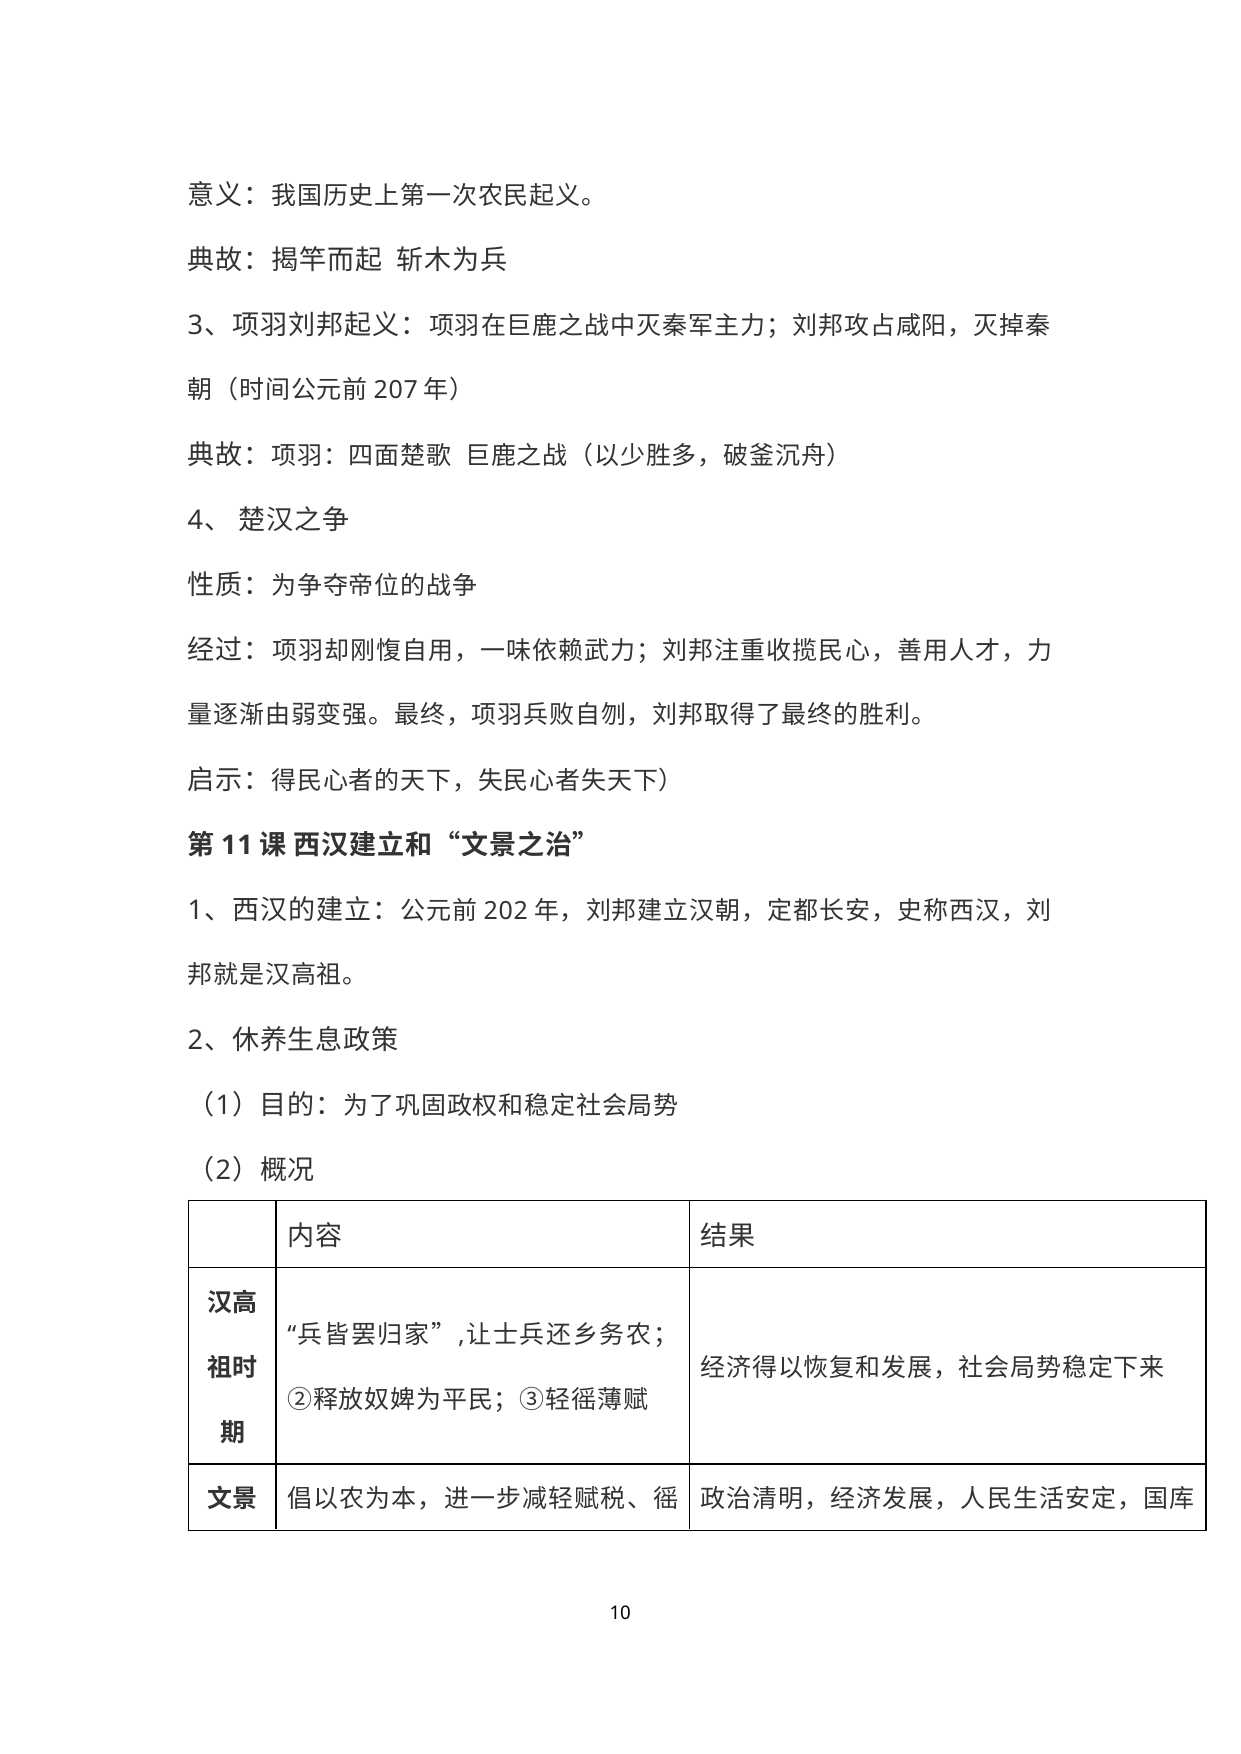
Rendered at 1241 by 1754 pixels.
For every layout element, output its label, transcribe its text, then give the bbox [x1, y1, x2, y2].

table_cell 文景时期 [189, 1465, 275, 1529]
table_header [189, 1201, 275, 1266]
text 启示：得民心者的天下，失民心者失天下） [187, 745, 1053, 810]
table_cell 经济得以恢复和发展，社会局势稳定下来 [690, 1268, 1205, 1463]
text （2）概况 [187, 1135, 1053, 1200]
text 典故：揭竿而起 斩木为兵 [187, 225, 1053, 290]
text 3、项羽刘邦起义：项羽在巨鹿之战中灭秦军主力；刘邦攻占咸阳，灭掉秦朝（时间公元前207年） [187, 290, 1053, 420]
text 典故：项羽：四面楚歌 巨鹿之战（以少胜多，破釜沉舟） [187, 420, 1053, 485]
text 1、西汉的建立：公元前202年，刘邦建立汉朝，定都长安，史称西汉，刘邦就是汉高祖。 [187, 875, 1053, 1005]
table_cell 汉高祖时期 [189, 1268, 275, 1463]
text 2、休养生息政策 [187, 1005, 1053, 1070]
text 4、 楚汉之争 [187, 485, 1053, 550]
text 经过：项羽却刚愎自用，一味依赖武力；刘邦注重收揽民心，善用人才，力量逐渐由弱变强。最终，项羽兵败自刎，刘邦取得了最终的胜利。 [187, 615, 1053, 745]
table_cell “兵皆罢归家”,让士兵还乡务农；②释放奴婢为平民；③轻徭薄赋 [277, 1268, 689, 1463]
table_header 结果 [690, 1201, 1205, 1266]
text （1）目的：为了巩固政权和稳定社会局势 [187, 1070, 1053, 1135]
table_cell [690, 1465, 1205, 1529]
text 意义：我国历史上第一次农民起义。 [187, 160, 1053, 225]
text 第11课 西汉建立和“文景之治” [187, 810, 1053, 875]
text 性质：为争夺帝位的战争 [187, 550, 1053, 615]
table_header 内容 [277, 1201, 689, 1266]
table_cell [277, 1465, 689, 1529]
